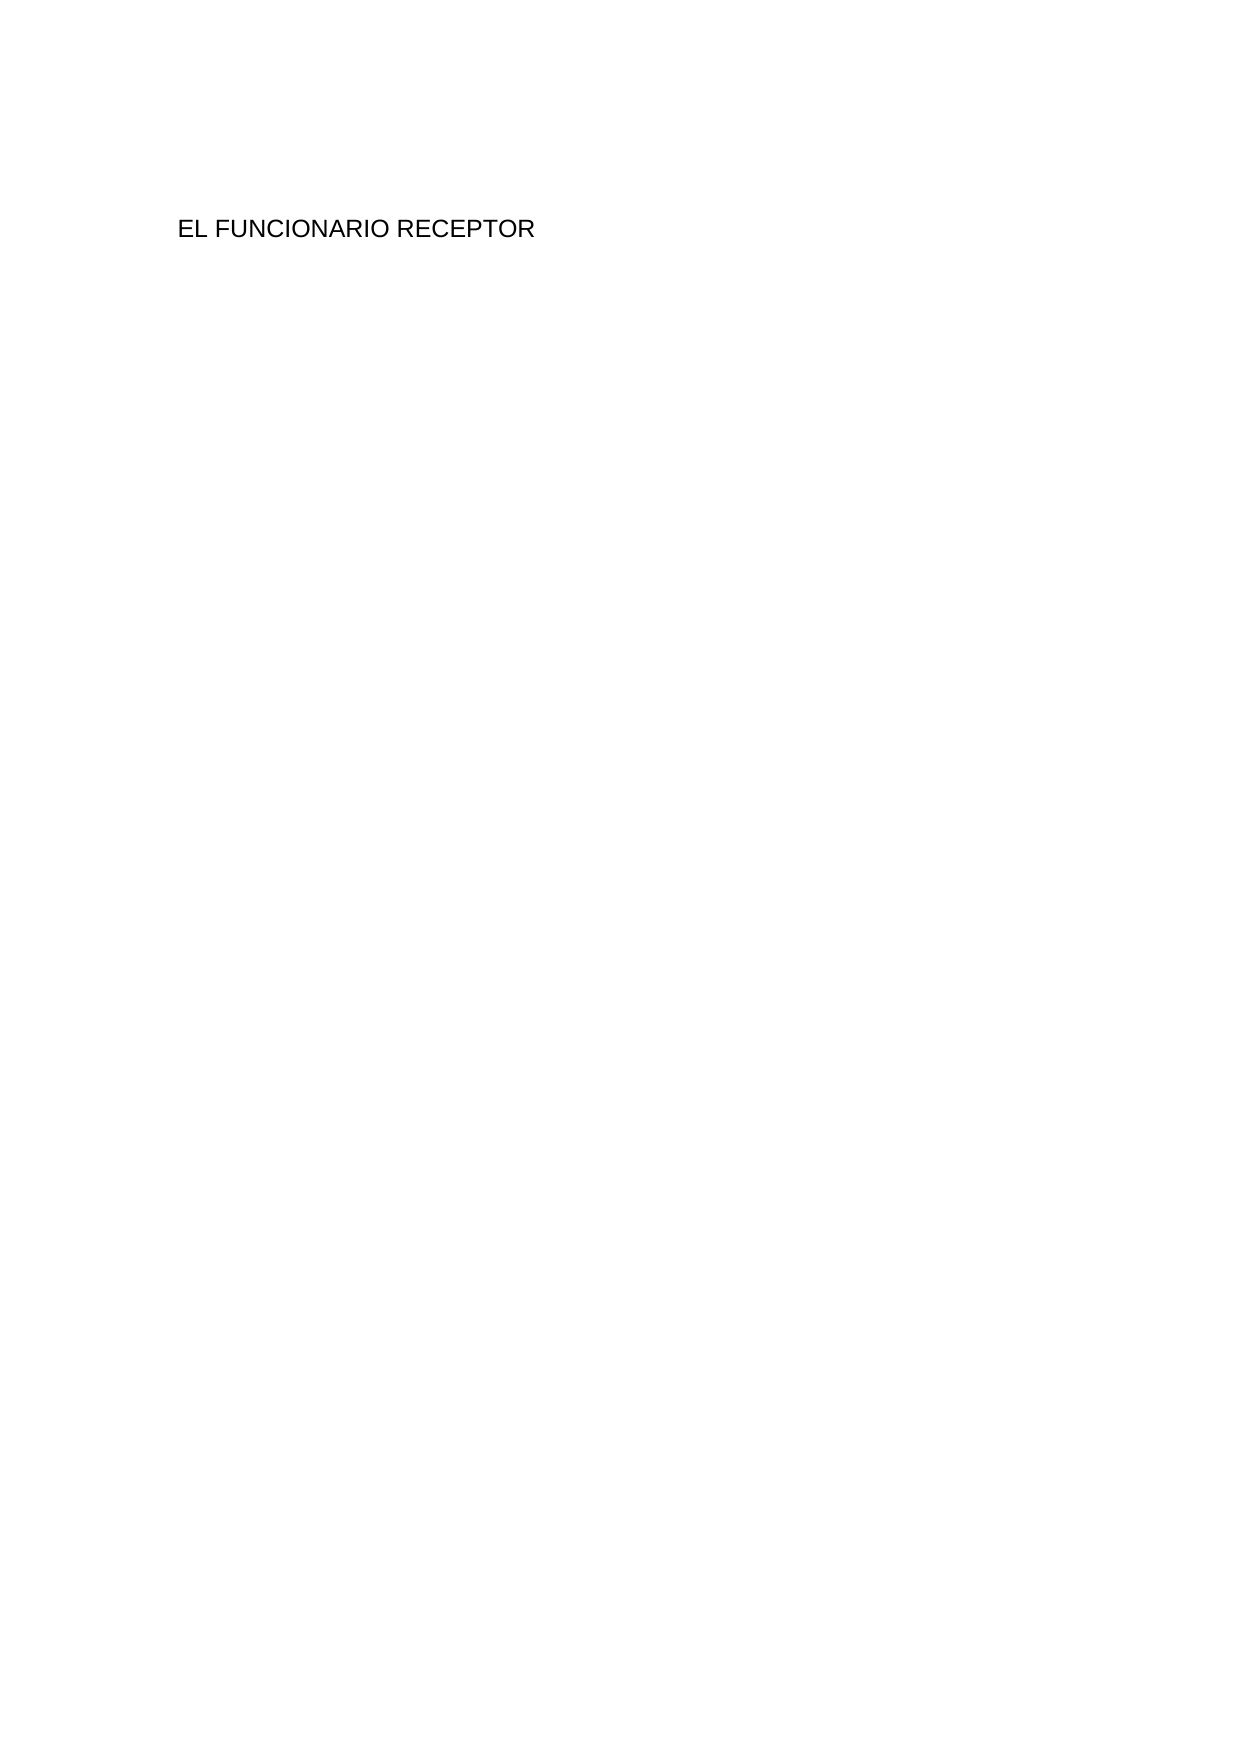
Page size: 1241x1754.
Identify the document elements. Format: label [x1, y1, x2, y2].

text [177, 148, 1063, 242]
